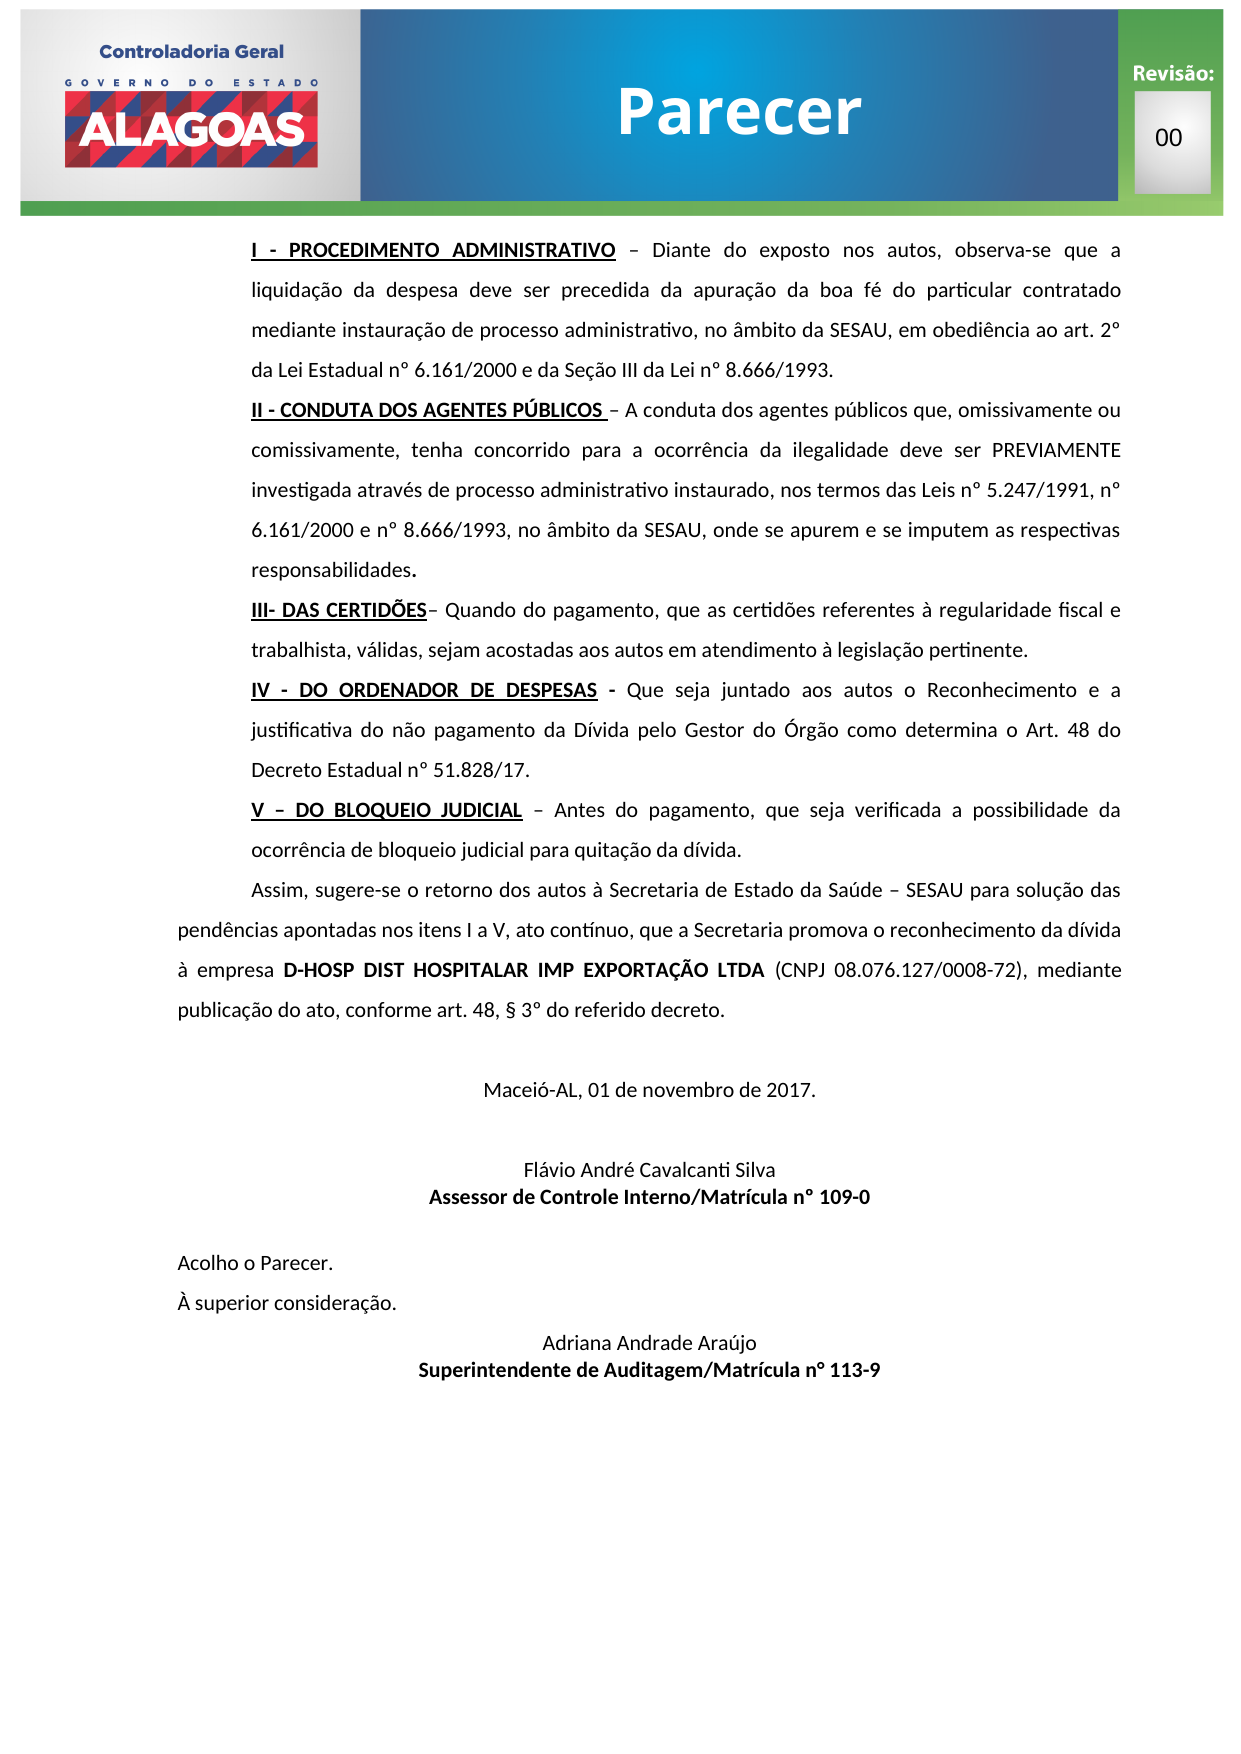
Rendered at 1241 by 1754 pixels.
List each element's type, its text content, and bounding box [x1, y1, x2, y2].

text V – DO BLOQUEIO JUDICIAL – Antes do pagamento, que seja verificada a possibilidade da ocorrência de bloqueio judicial para quitação da dívida. [251, 796, 1122, 863]
text Flávio André Cavalcanti Silva [177, 1156, 1122, 1183]
text Adriana Andrade Araújo [177, 1329, 1122, 1356]
text À superior consideração. [177, 1289, 1122, 1316]
text Maceió-AL, 01 de novembro de 2017. [177, 1076, 1122, 1103]
text I - PROCEDIMENTO ADMINISTRATIVO – Diante do exposto nos autos, observa-se que a liquidação da despesa deve ser precedida da apuração da boa fé do particular contratado mediante instauração de processo administrativo, no âmbito da SESAU, em obediência ao art. 2º da Lei Estadual nº 6.161/2000 e da Seção III da Lei nº 8.666/1993. [251, 236, 1122, 383]
text III- DAS CERTIDÕES– Quando do pagamento, que as certidões referentes à regularidade fiscal e trabalhista, válidas, sejam acostadas aos autos em atendimento à legislação pertinente. [251, 596, 1122, 663]
picture [20, 9, 1224, 216]
text II - CONDUTA DOS AGENTES PÚBLICOS – A conduta dos agentes públicos que, omissivamente ou comissivamente, tenha concorrido para a ocorrência da ilegalidade deve ser PREVIAMENTE investigada através de processo administrativo instaurado, nos termos das Leis nº 5.247/1991, nº 6.161/2000 e nº 8.666/1993, no âmbito da SESAU, onde se apurem e se imputem as respectivas responsabilidades. [251, 396, 1122, 583]
text Superintendente de Auditagem/Matrícula n° 113-9 [177, 1356, 1122, 1383]
text Acolho o Parecer. [177, 1249, 1122, 1276]
text Assessor de Controle Interno/Matrícula nº 109-0 [177, 1183, 1122, 1209]
text IV - DO ORDENADOR DE DESPESAS - Que seja juntado aos autos o Reconhecimento e a justificativa do não pagamento da Dívida pelo Gestor do Órgão como determina o Art. 48 do Decreto Estadual nº 51.828/17. [251, 676, 1122, 783]
text Assim, sugere-se o retorno dos autos à Secretaria de Estado da Saúde – SESAU para solução das pendências apontadas nos itens I a V, ato contínuo, que a Secretaria promova o reconhecimento da dívida à empresa D-HOSP DIST HOSPITALAR IMP EXPORTAÇÃO LTDA (CNPJ 08.076.127/0008-72), mediante publicação do ato, conforme art. 48, § 3º do referido decreto. [177, 876, 1122, 1023]
